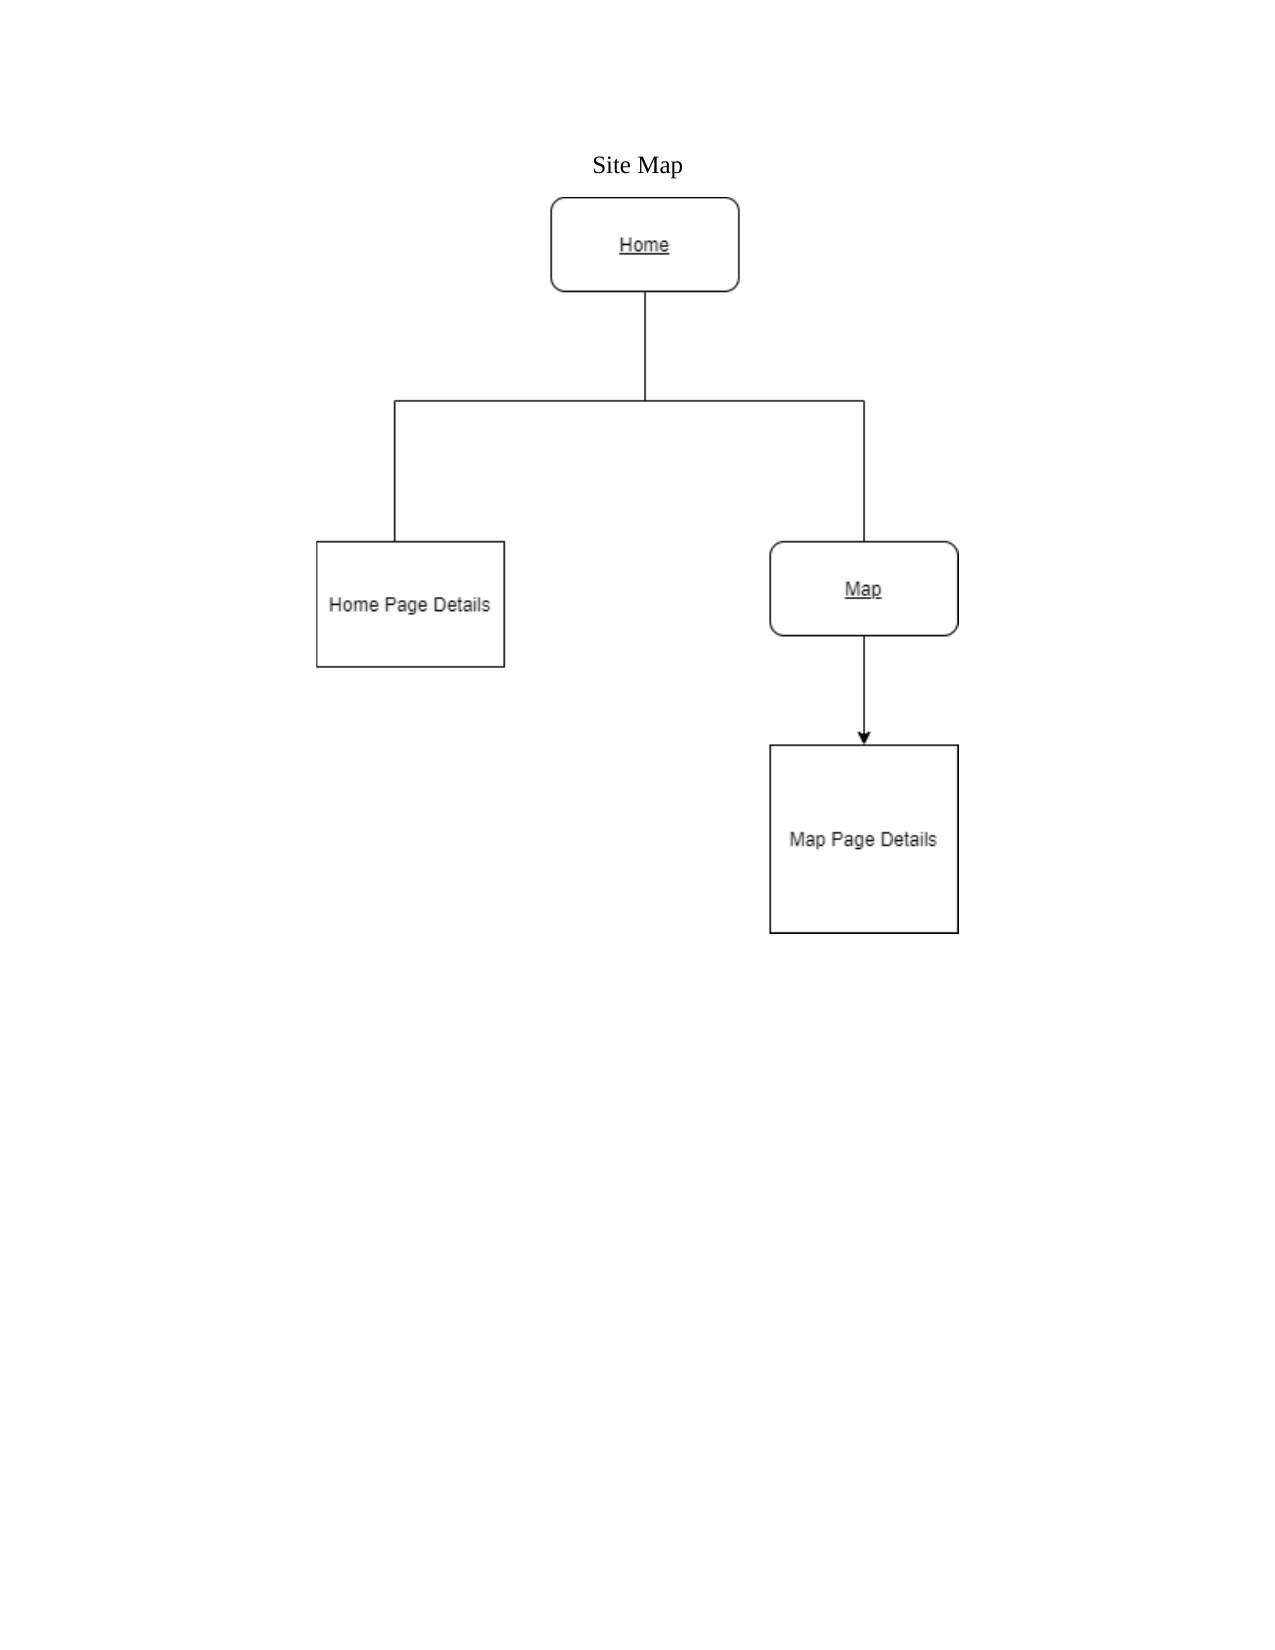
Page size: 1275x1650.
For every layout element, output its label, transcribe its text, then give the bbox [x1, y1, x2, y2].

picture [316, 197, 959, 934]
text Site Map [150, 150, 1125, 179]
